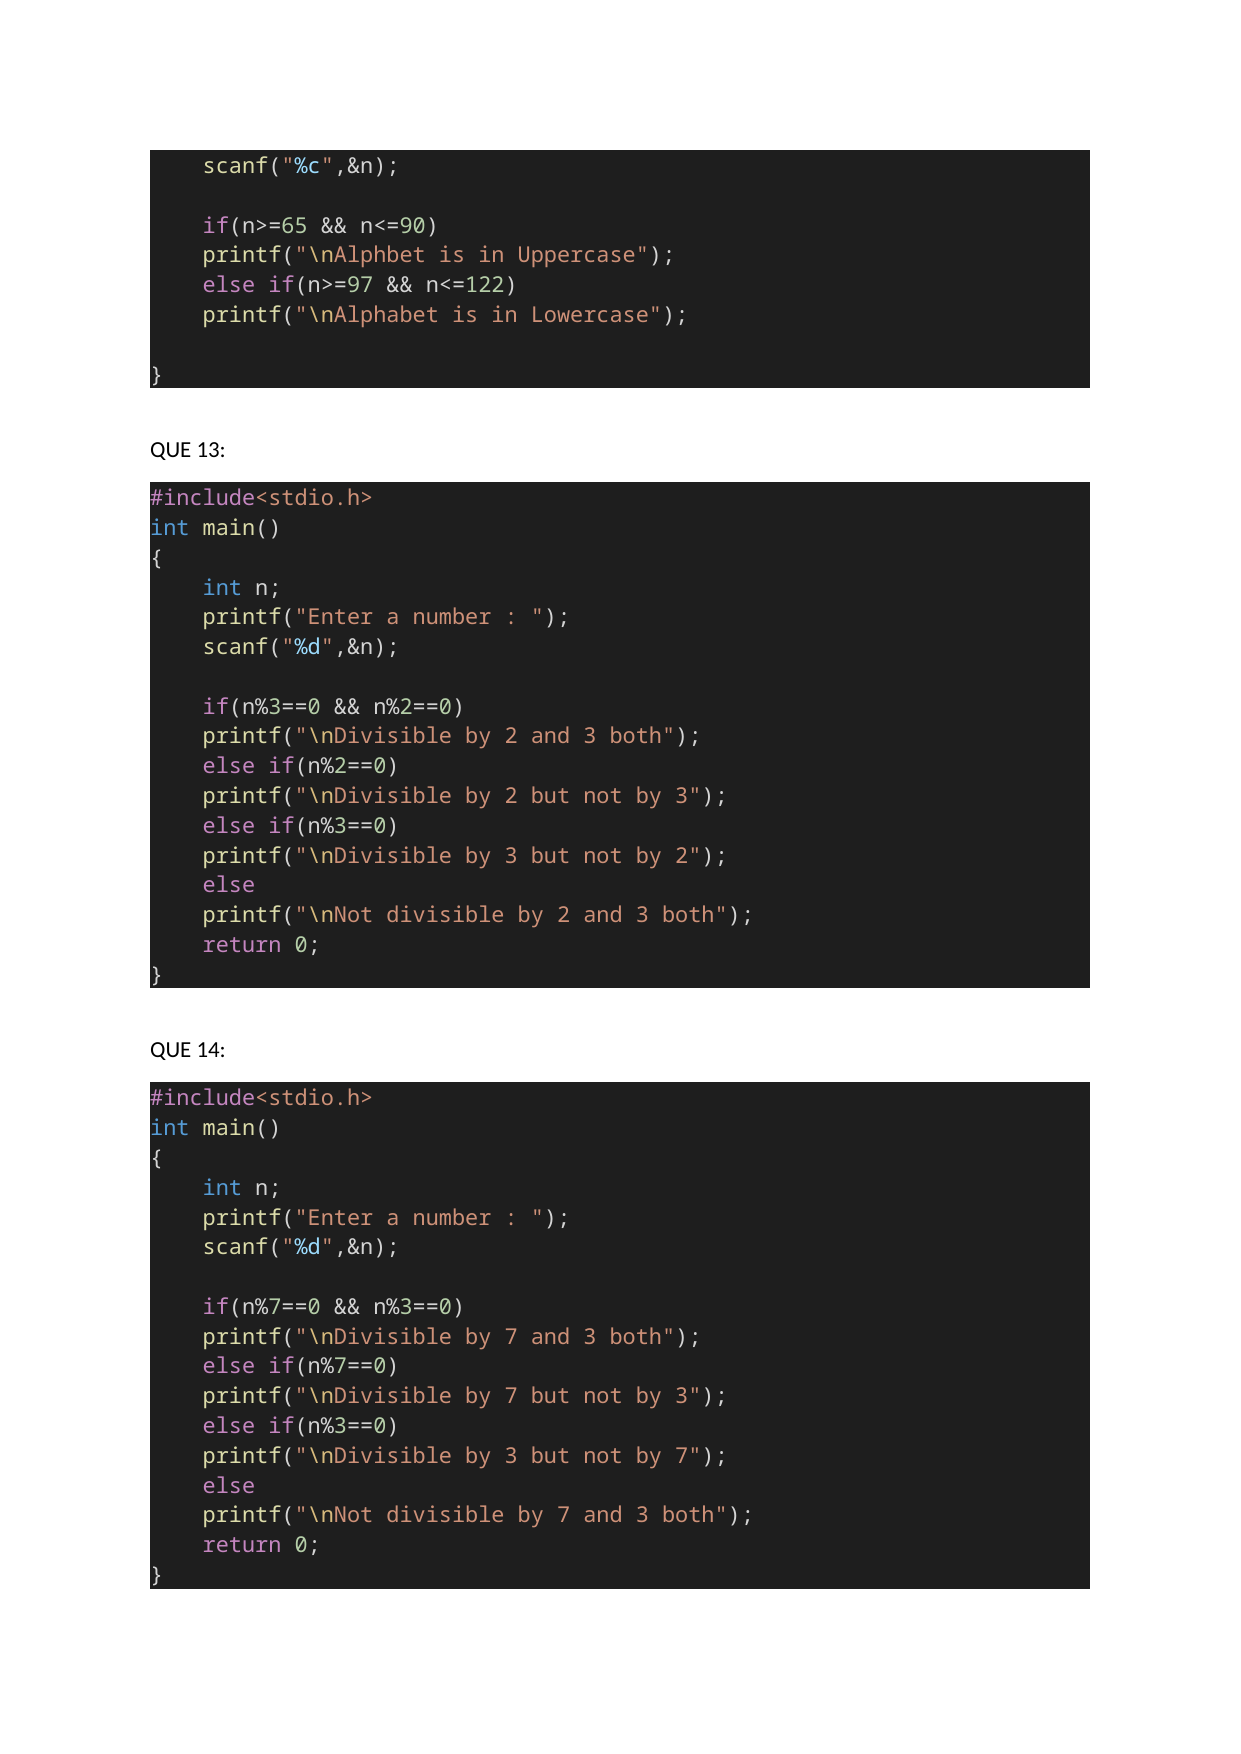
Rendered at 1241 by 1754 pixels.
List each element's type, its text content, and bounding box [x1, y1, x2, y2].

text if(n%3==0 && n%2==0) [150, 691, 1090, 720]
text #include<stdio.h> [150, 482, 1090, 512]
text else [150, 1469, 1090, 1499]
text else if(n%2==0) [150, 750, 1090, 780]
text int n; [150, 571, 1090, 601]
text } [150, 1559, 1090, 1589]
text printf("\nDivisible by 2 but not by 3"); [150, 780, 1090, 810]
text printf("\nNot divisible by 7 and 3 both"); [150, 1499, 1090, 1529]
text } [150, 959, 1090, 988]
text else [150, 869, 1090, 899]
text QUE 13: [150, 435, 1090, 463]
text printf("\nNot divisible by 2 and 3 both"); [150, 899, 1090, 929]
text { [150, 1142, 1090, 1172]
text printf("\nDivisible by 3 but not by 7"); [150, 1440, 1090, 1469]
text int n; [150, 1172, 1090, 1201]
text int main() [150, 1112, 1090, 1142]
text QUE 14: [150, 1035, 1090, 1063]
text #include<stdio.h> [150, 1082, 1090, 1112]
text else if(n%7==0) [150, 1350, 1090, 1380]
text printf("\nAlphabet is in Lowercase"); [150, 299, 1090, 329]
text printf("\nDivisible by 2 and 3 both"); [150, 720, 1090, 750]
text if(n%7==0 && n%3==0) [150, 1291, 1090, 1321]
text printf("\nDivisible by 7 and 3 both"); [150, 1321, 1090, 1350]
text } [150, 358, 1090, 388]
text { [150, 542, 1090, 571]
text printf("\nDivisible by 7 but not by 3"); [150, 1380, 1090, 1410]
text else if(n%3==0) [150, 810, 1090, 839]
text scanf("%c",&n); [150, 150, 1090, 180]
text return 0; [150, 1529, 1090, 1559]
text else if(n%3==0) [150, 1410, 1090, 1440]
text scanf("%d",&n); [150, 631, 1090, 661]
text if(n>=65 && n<=90) [150, 209, 1090, 239]
text scanf("%d",&n); [150, 1231, 1090, 1261]
text printf("Enter a number : "); [150, 1201, 1090, 1231]
text else if(n>=97 && n<=122) [150, 269, 1090, 299]
text printf("\nAlphbet is in Uppercase"); [150, 239, 1090, 269]
text return 0; [150, 929, 1090, 959]
text printf("Enter a number : "); [150, 601, 1090, 631]
text int main() [150, 512, 1090, 542]
text printf("\nDivisible by 3 but not by 2"); [150, 839, 1090, 869]
